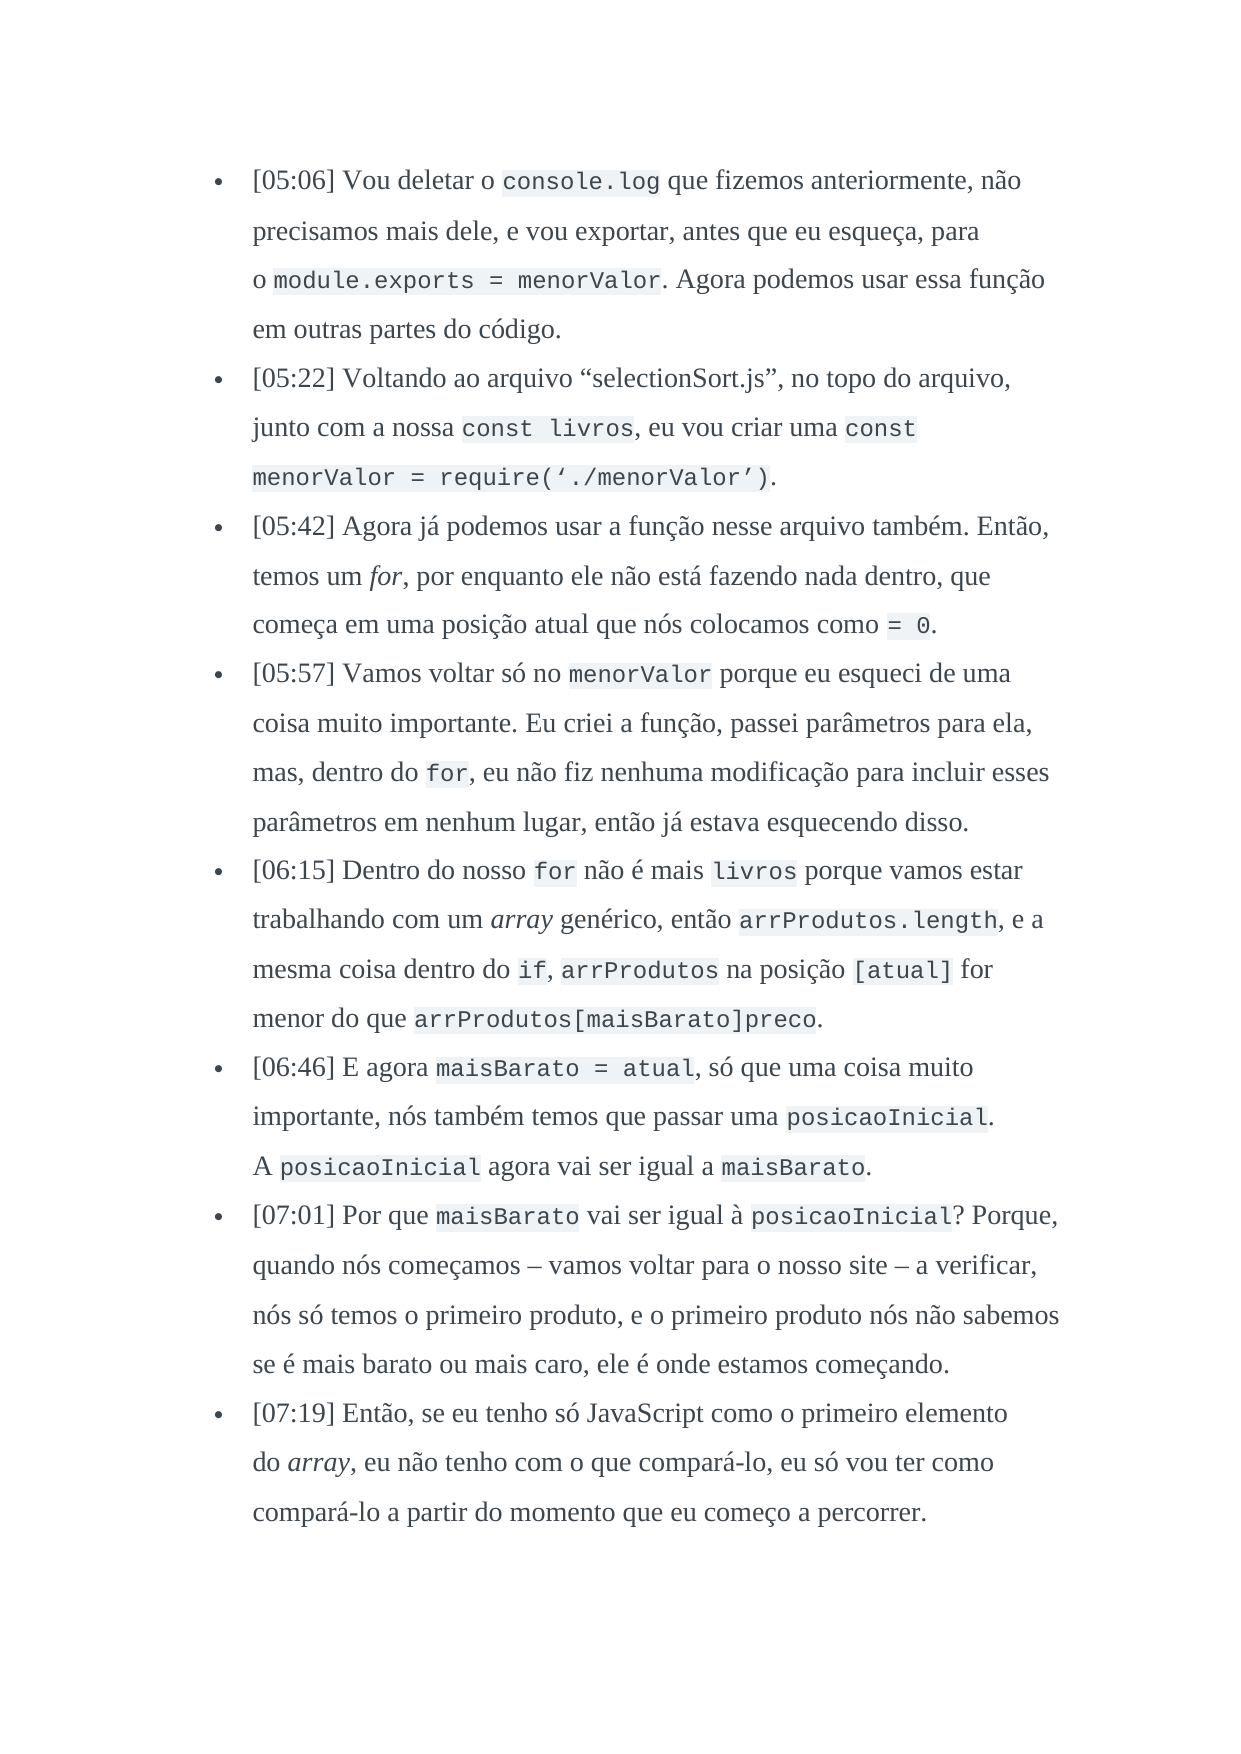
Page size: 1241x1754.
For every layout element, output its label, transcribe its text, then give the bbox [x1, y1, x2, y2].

list [05:06] Vou deletar o console.log que fizemos anteriormente, não precisamos mais dele, e vou exportar, antes que eu esqueça, para o module.exports = menorValor. Agora podemos usar essa função em outras partes do código. [215, 148, 1063, 345]
list [06:46] E agora maisBarato = atual, só que uma coisa muito importante, nós também temos que passar uma posicaoInicial. A posicaoInicial agora vai ser igual a maisBarato. [215, 1034, 1063, 1182]
list [05:22] Voltando ao arquivo “selectionSort.js”, no topo do arquivo, junto com a nossa const livros, eu vou criar uma const menorValor = require(‘./menorValor’). [215, 345, 1063, 492]
list [07:01] Por que maisBarato vai ser igual à posicaoInicial? Porque, quando nós começamos – vamos voltar para o nosso site – a verificar, nós só temos o primeiro produto, e o primeiro produto nós não sabemos se é mais barato ou mais caro, ele é onde estamos começando. [215, 1182, 1063, 1379]
list [07:19] Então, se eu tenho só JavaScript como o primeiro elemento do array, eu não tenho com o que compará-lo, eu só vou ter como compará-lo a partir do momento que eu começo a percorrer. [215, 1379, 1063, 1527]
list [05:42] Agora já podemos usar a função nesse arquivo também. Então, temos um for, por enquanto ele não está fazendo nada dentro, que começa em uma posição atual que nós colocamos como = 0. [215, 492, 1063, 640]
list [05:57] Vamos voltar só no menorValor porque eu esqueci de uma coisa muito importante. Eu criei a função, passei parâmetros para ela, mas, dentro do for, eu não fiz nenhuma modificação para incluir esses parâmetros em nenhum lugar, então já estava esquecendo disso. [215, 640, 1063, 837]
list [06:15] Dentro do nosso for não é mais livros porque vamos estar trabalhando com um array genérico, então arrProdutos.length, e a mesma coisa dentro do if, arrProdutos na posição [atual] for menor do que arrProdutos[maisBarato]preco. [215, 837, 1063, 1034]
